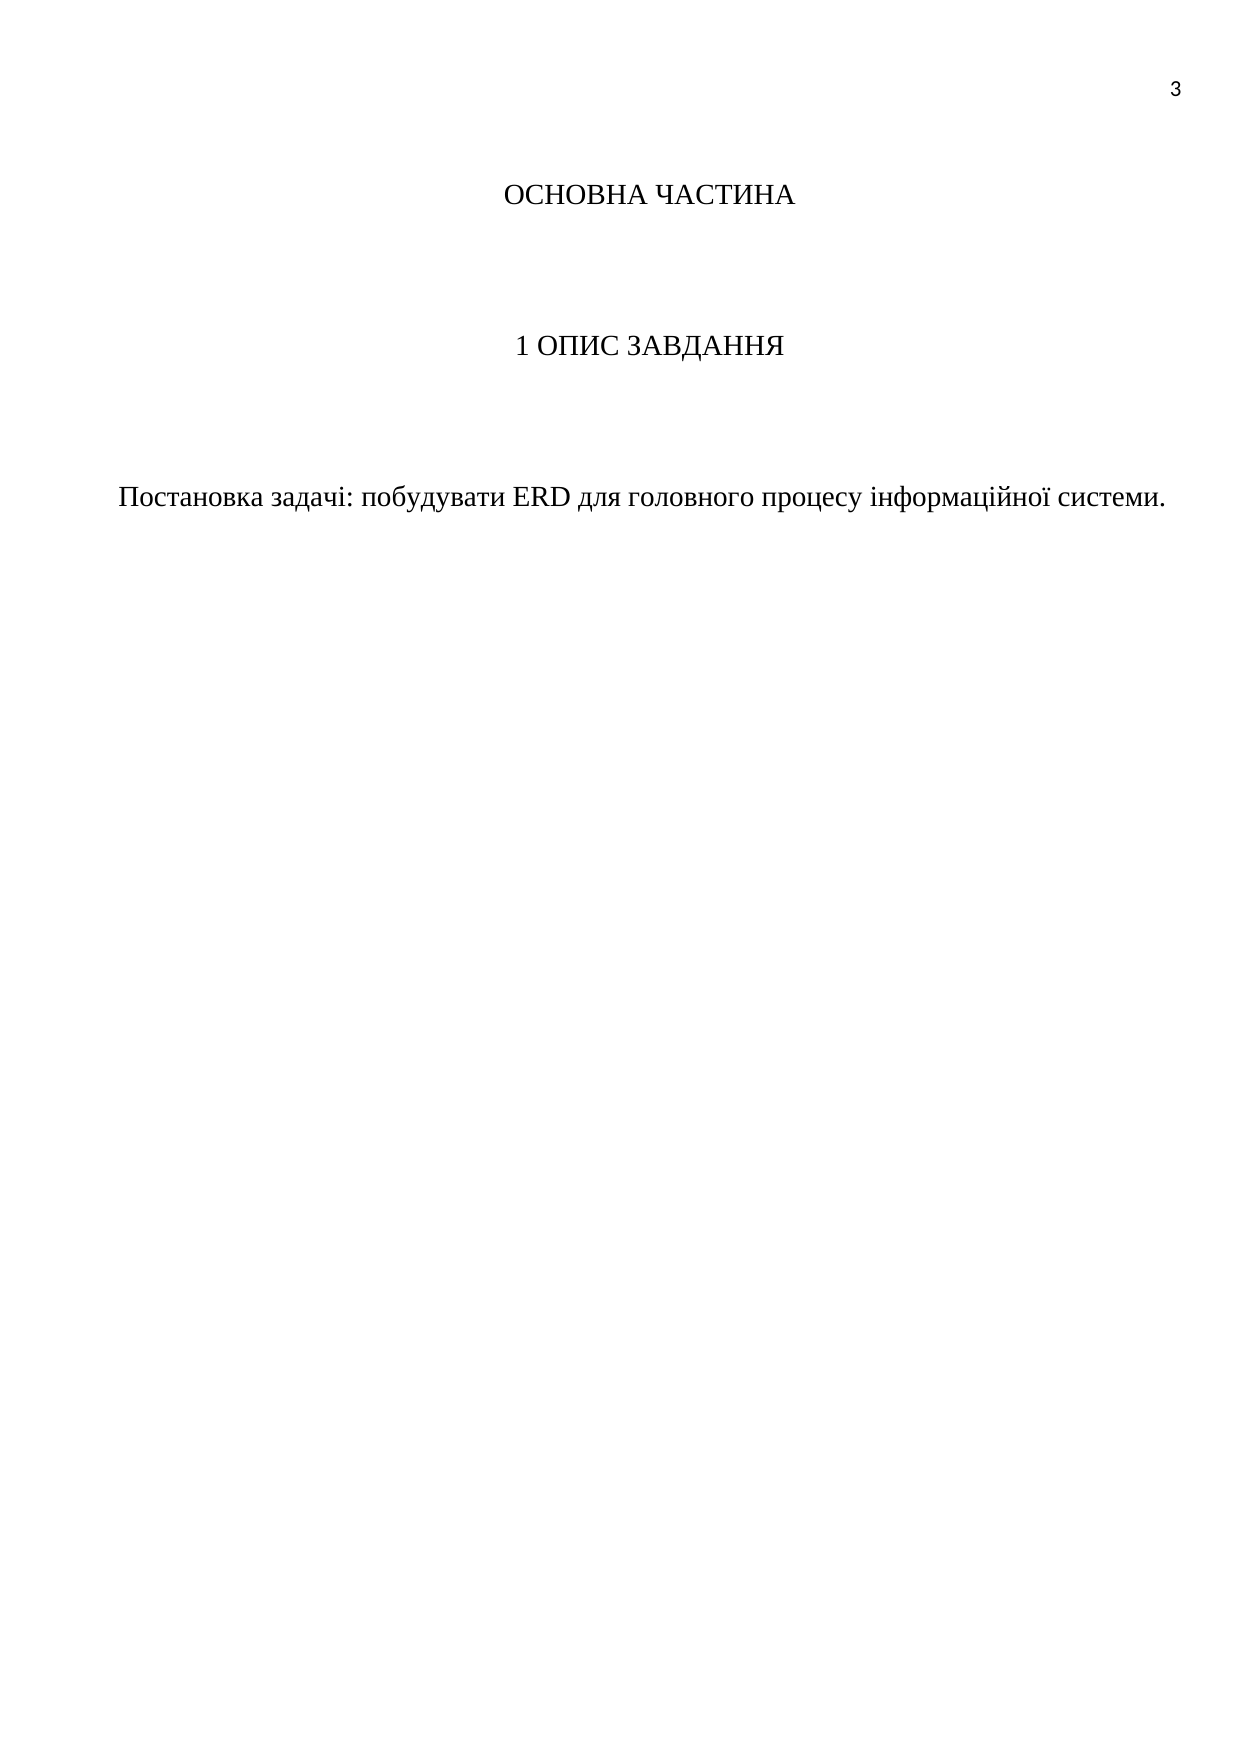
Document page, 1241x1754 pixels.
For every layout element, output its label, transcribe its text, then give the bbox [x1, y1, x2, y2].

text Постановка задачі: побудувати ERD для головного процесу інформаційної системи. [118, 479, 1181, 512]
subtitle ОСНОВНА ЧАСТИНА [118, 177, 1181, 210]
subtitle 1 ОПИС ЗАВДАННЯ [118, 328, 1181, 361]
